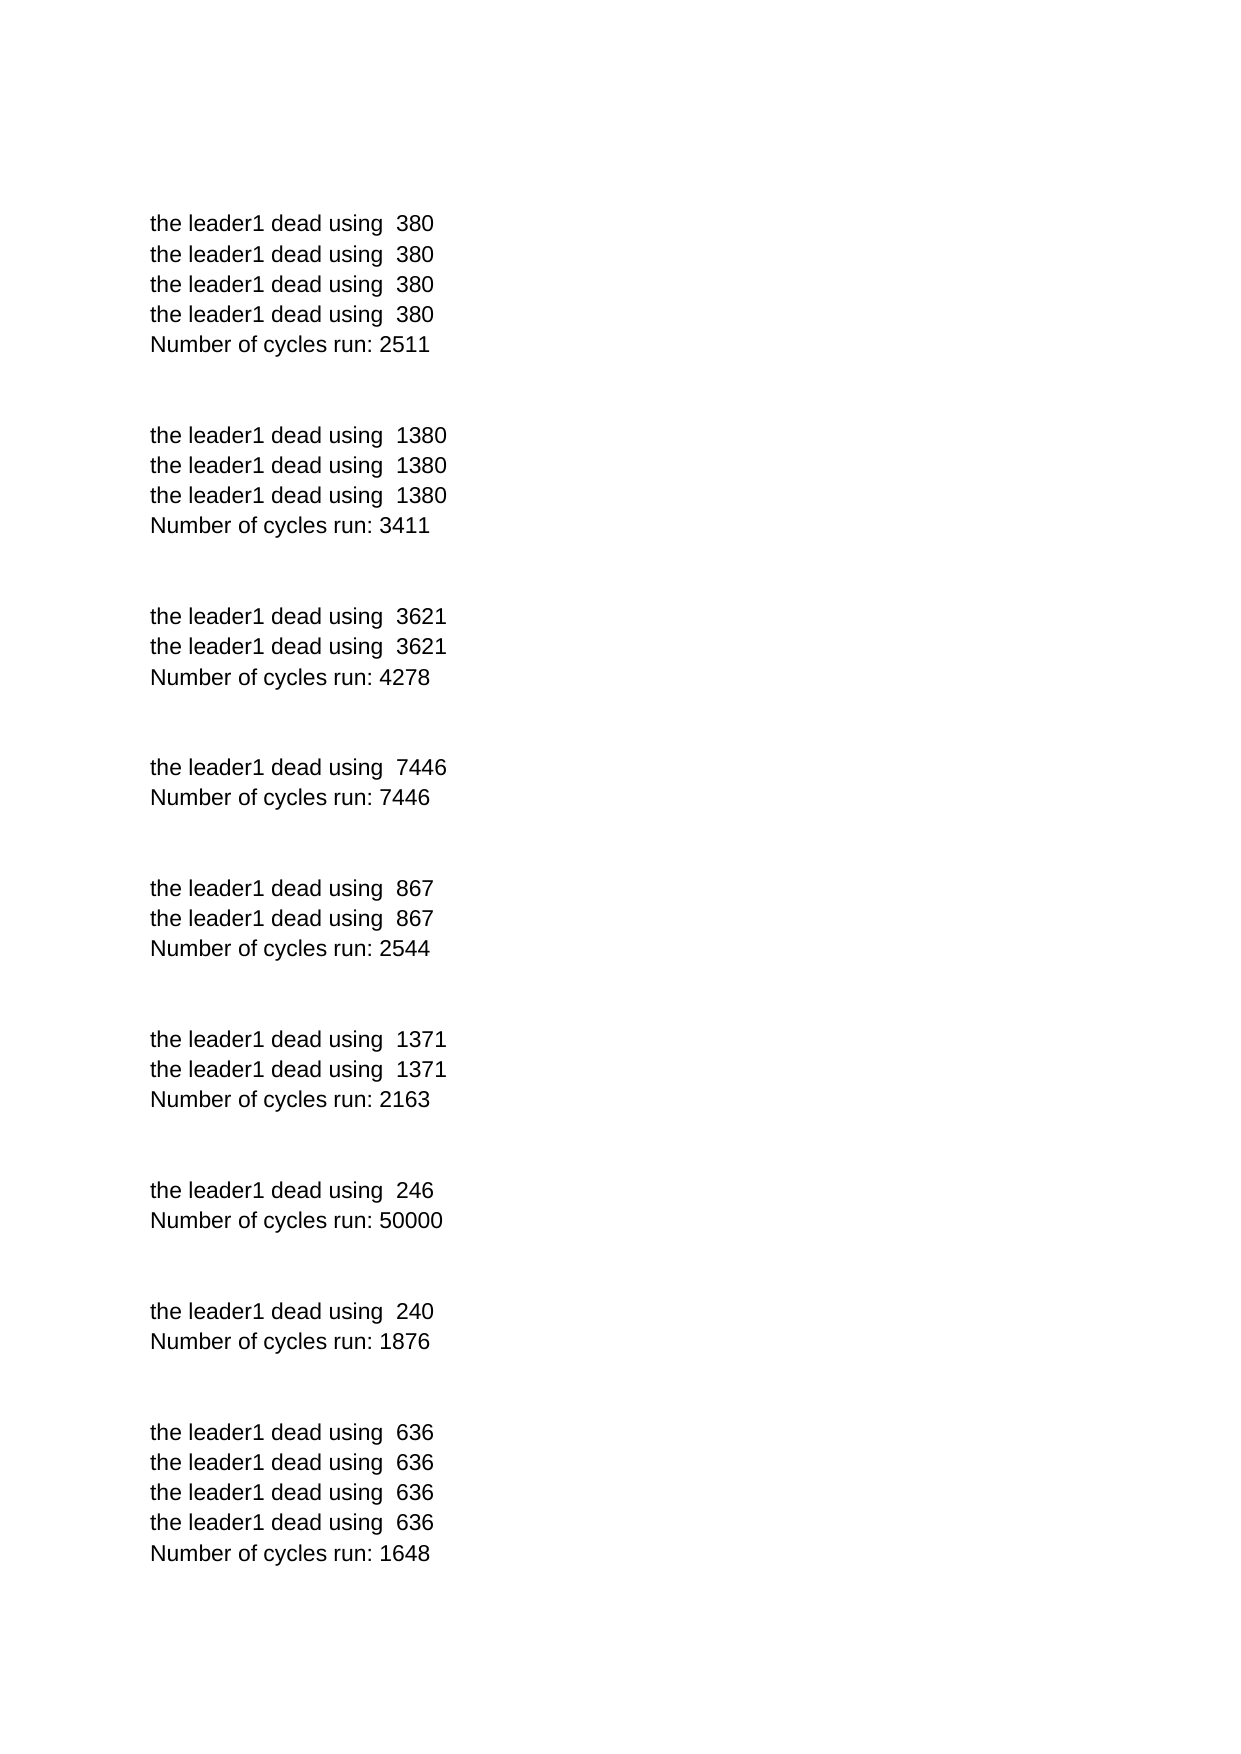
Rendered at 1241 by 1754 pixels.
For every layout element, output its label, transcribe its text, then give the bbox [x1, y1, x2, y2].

text the leader1 dead using 1380 [150, 482, 1090, 509]
text the leader1 dead using 636 [150, 1449, 1090, 1475]
text the leader1 dead using 240 [150, 1298, 1090, 1324]
text the leader1 dead using 380 [150, 301, 1090, 327]
text the leader1 dead using 636 [150, 1509, 1090, 1536]
text the leader1 dead using 636 [150, 1419, 1090, 1445]
text Number of cycles run: 1876 [150, 1328, 1090, 1354]
text the leader1 dead using 636 [150, 1479, 1090, 1506]
text Number of cycles run: 2544 [150, 935, 1090, 962]
text Number of cycles run: 3411 [150, 512, 1090, 539]
text Number of cycles run: 4278 [150, 663, 1090, 690]
text the leader1 dead using 1371 [150, 1056, 1090, 1083]
text the leader1 dead using 246 [150, 1177, 1090, 1203]
text the leader1 dead using 1380 [150, 422, 1090, 448]
text the leader1 dead using 3621 [150, 603, 1090, 629]
text Number of cycles run: 1648 [150, 1539, 1090, 1566]
text the leader1 dead using 7446 [150, 754, 1090, 781]
text the leader1 dead using 867 [150, 875, 1090, 901]
text the leader1 dead using 380 [150, 210, 1090, 237]
text the leader1 dead using 380 [150, 241, 1090, 267]
text the leader1 dead using 867 [150, 905, 1090, 932]
text the leader1 dead using 3621 [150, 633, 1090, 660]
text the leader1 dead using 1371 [150, 1026, 1090, 1052]
text Number of cycles run: 2163 [150, 1086, 1090, 1113]
text Number of cycles run: 50000 [150, 1207, 1090, 1234]
text Number of cycles run: 7446 [150, 784, 1090, 811]
text the leader1 dead using 380 [150, 271, 1090, 297]
text the leader1 dead using 1380 [150, 452, 1090, 478]
text Number of cycles run: 2511 [150, 331, 1090, 358]
